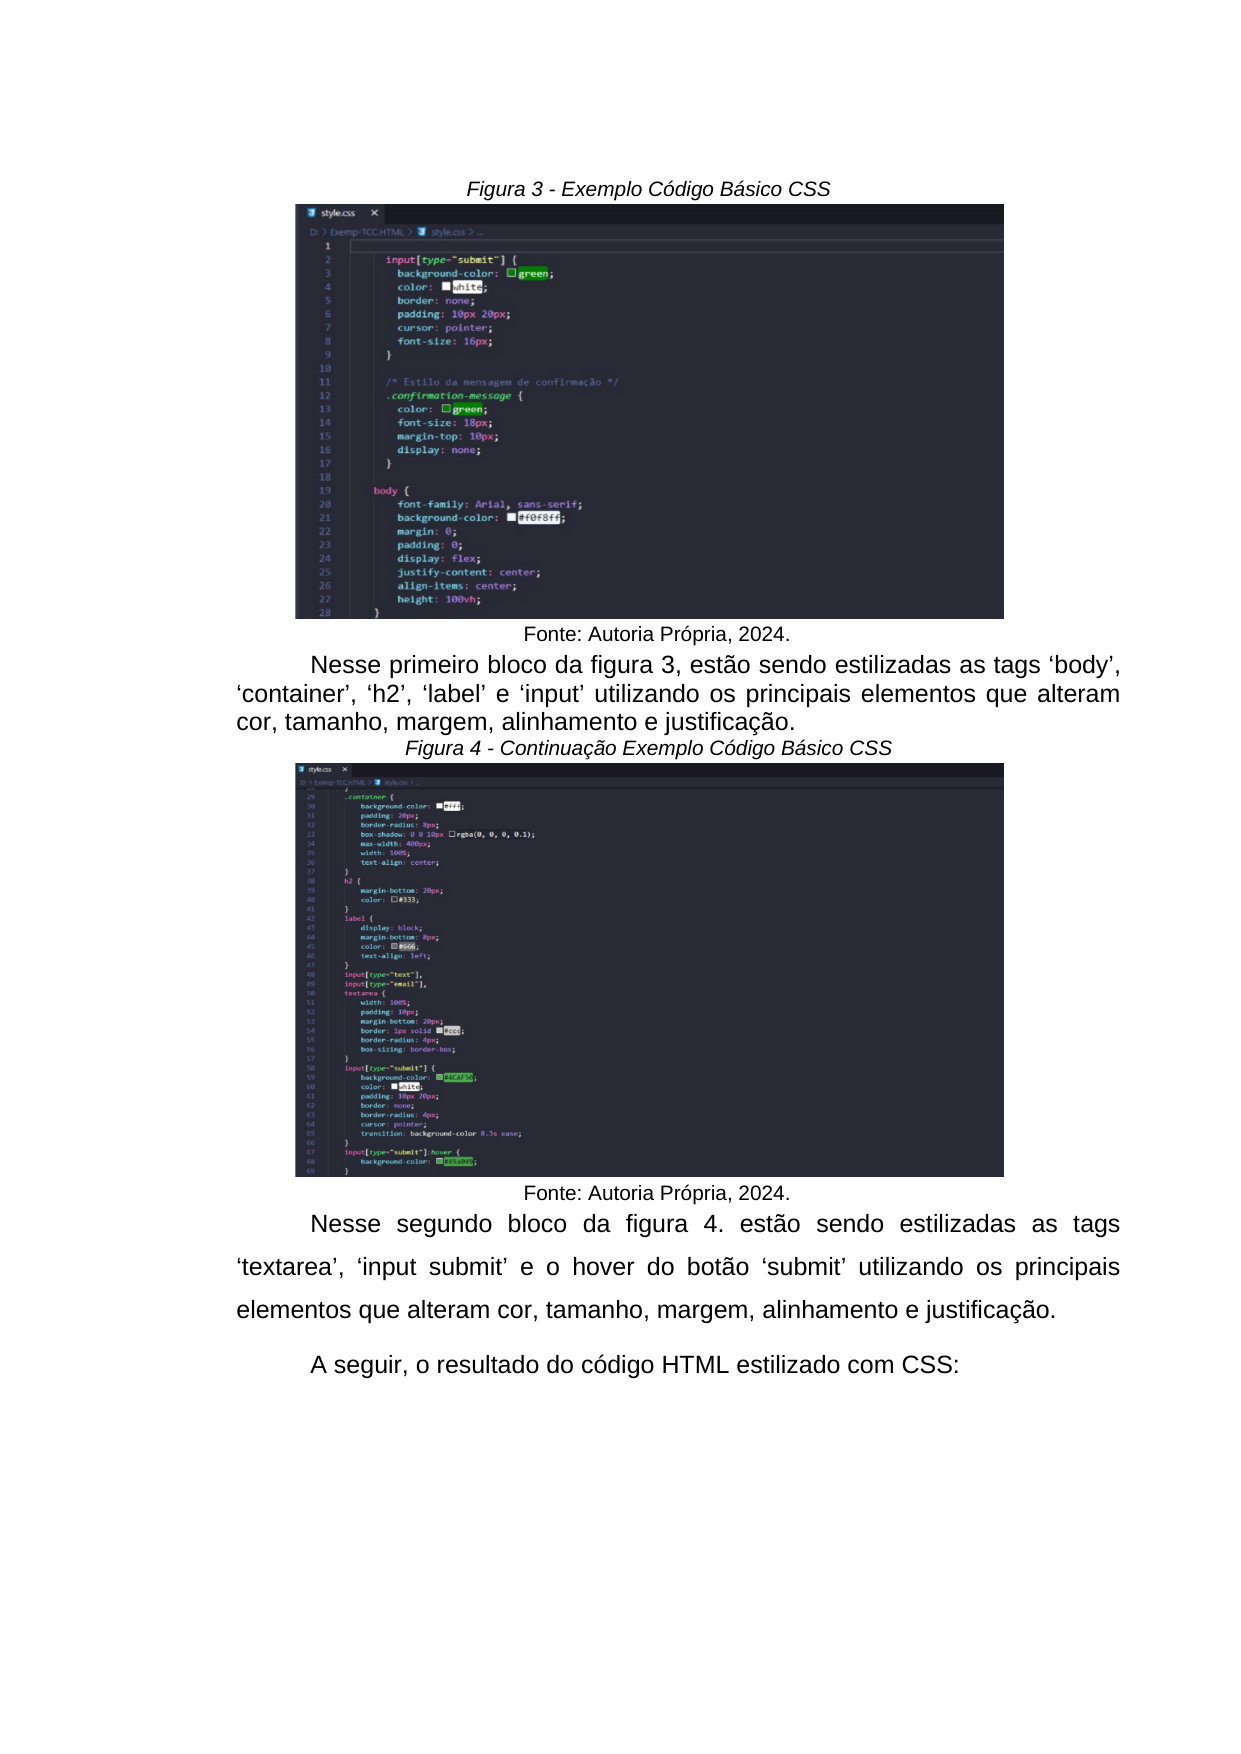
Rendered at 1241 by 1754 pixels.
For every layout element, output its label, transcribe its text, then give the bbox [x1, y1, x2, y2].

text Nesse primeiro bloco da figura 3, estão sendo estilizadas as tags ‘body’, ‘container’, ‘h2’, ‘label’ e ‘input’ utilizando os principais elementos que alteram cor, tamanho, margem, alinhamento e justificação. [236, 650, 1122, 736]
text Figura 3 - Exemplo Código Básico CSS [177, 177, 1122, 201]
text Nesse segundo bloco da figura 4. estão sendo estilizadas as tags ‘textarea’, ‘input submit’ e o hover do botão ‘submit’ utilizando os principais elementos que alteram cor, tamanho, margem, alinhamento e justificação. [236, 1209, 1122, 1324]
text Figura 4 - Continuação Exemplo Código Básico CSS [177, 736, 1122, 760]
text A seguir, o resultado do código HTML estilizado com CSS: [236, 1351, 1122, 1379]
text Fonte: Autoria Própria, 2024. [118, 622, 1122, 646]
picture [295, 204, 1004, 619]
picture [295, 763, 1004, 1177]
text Fonte: Autoria Própria, 2024. [118, 1181, 1122, 1205]
